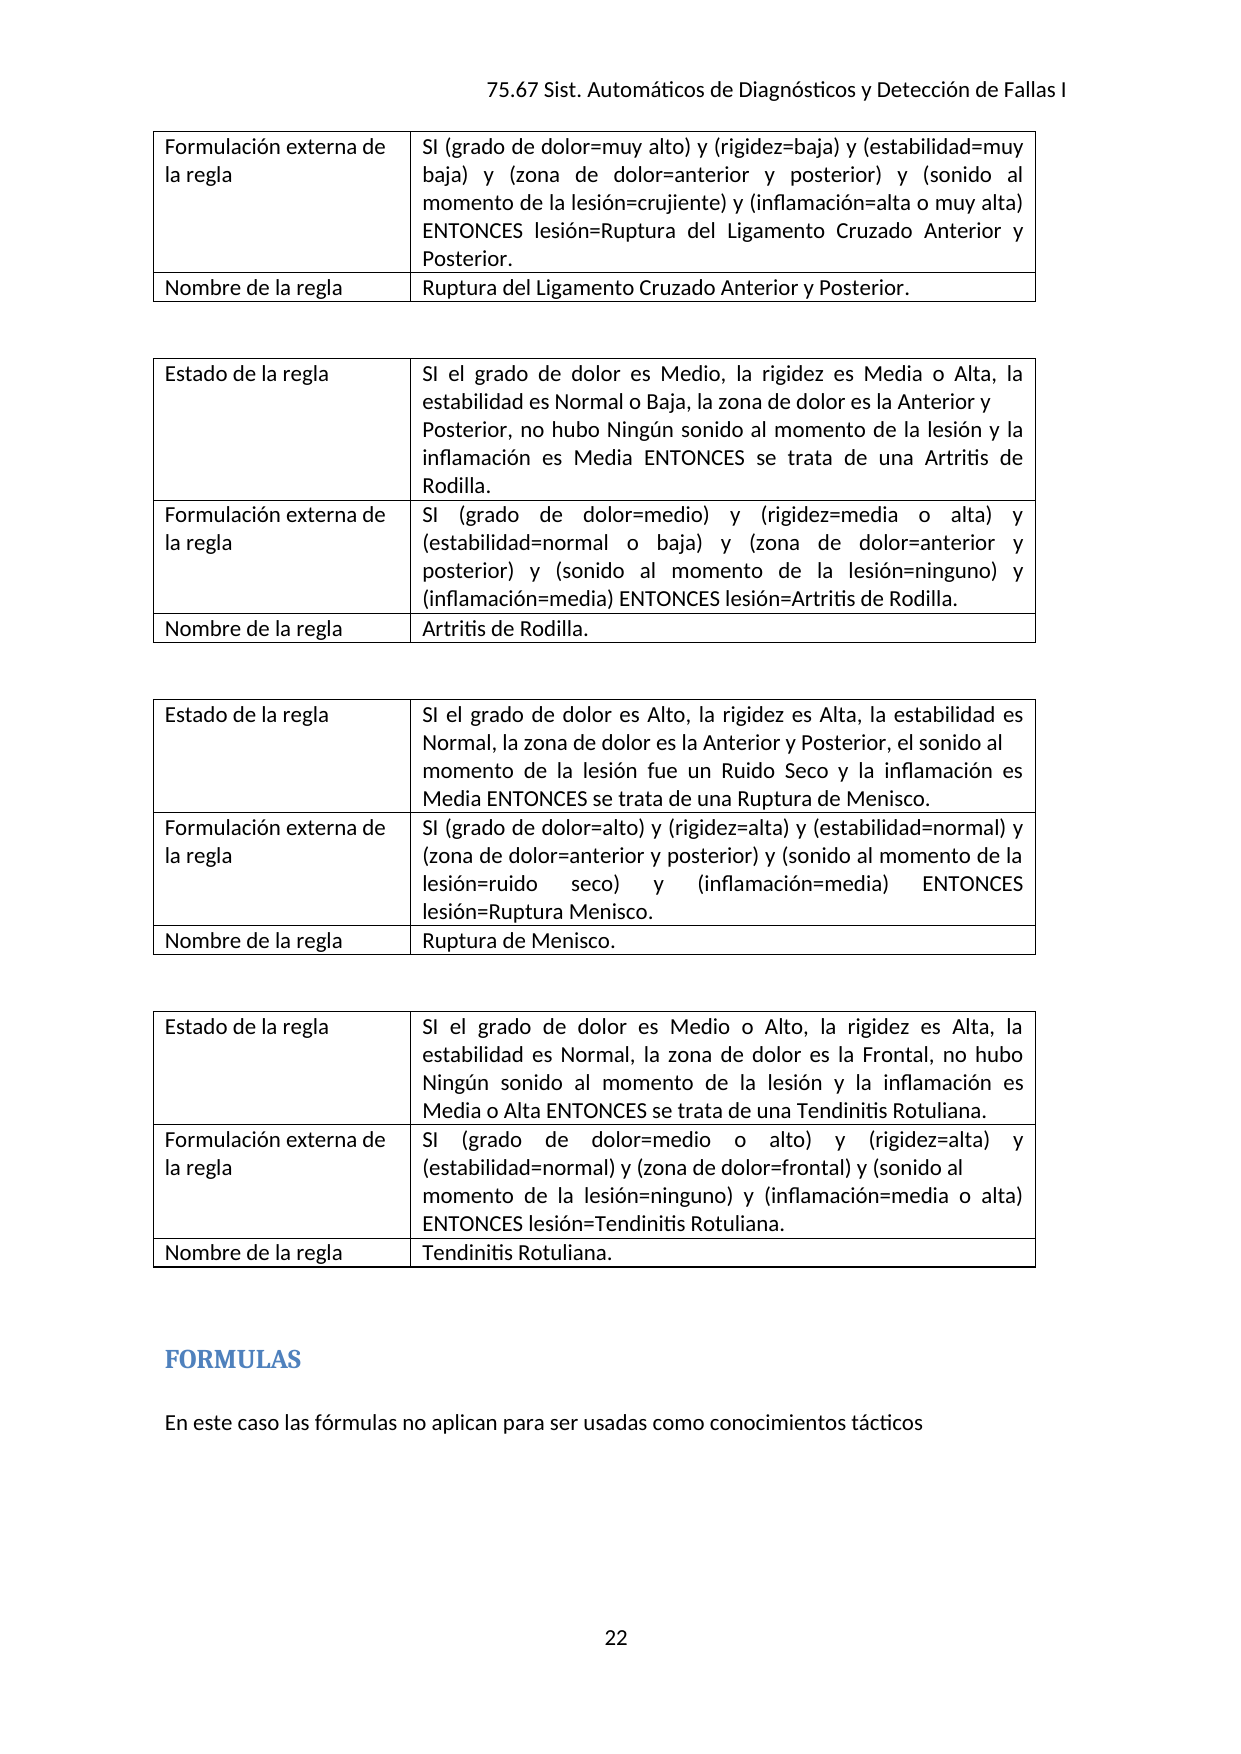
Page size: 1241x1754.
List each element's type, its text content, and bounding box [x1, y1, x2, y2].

table_cell Formulación externa de la regla [154, 501, 410, 613]
table_cell Formulación externa de la regla [154, 132, 410, 272]
table_cell Tendinitis Rotuliana. [411, 1239, 1035, 1266]
table_cell Nombre de la regla [154, 273, 410, 301]
table_header SI el grado de dolor es Medio, la rigidez es Media o Alta, la estabilidad es Normal o Baja, la zona de dolor es la Anterior y Posterior, no hubo Ningún sonido al momento de la lesión y la inflamación es Media ENTONCES se trata de una Artritis de Rodilla. [411, 359, 1035, 499]
table_cell SI (grado de dolor=alto) y (rigidez=alta) y (estabilidad=normal) y (zona de dolor=anterior y posterior) y (sonido al momento de la lesión=ruido seco) y (inflamación=media) ENTONCES lesión=Ruptura Menisco. [411, 813, 1035, 925]
table_cell Formulación externa de la regla [154, 813, 410, 925]
table_cell SI (grado de dolor=medio o alto) y (rigidez=alta) y (estabilidad=normal) y (zona de dolor=frontal) y (sonido al momento de la lesión=ninguno) y (inflamación=media o alta) ENTONCES lesión=Tendinitis Rotuliana. [411, 1125, 1035, 1237]
table_header Estado de la regla [154, 359, 410, 499]
table_cell SI (grado de dolor=medio) y (rigidez=media o alta) y (estabilidad=normal o baja) y (zona de dolor=anterior y posterior) y (sonido al momento de la lesión=ninguno) y (inflamación=media) ENTONCES lesión=Artritis de Rodilla. [411, 501, 1035, 613]
subtitle FORMULAS [164, 1344, 1067, 1376]
table_cell Formulación externa de la regla [154, 1125, 410, 1237]
table_cell Artritis de Rodilla. [411, 614, 1035, 642]
table_header Estado de la regla [154, 1012, 410, 1124]
table_header Estado de la regla [154, 700, 410, 812]
table_cell Nombre de la regla [154, 926, 410, 954]
table_cell Ruptura del Ligamento Cruzado Anterior y Posterior. [411, 273, 1035, 301]
table_cell Nombre de la regla [154, 1239, 410, 1266]
table_cell SI (grado de dolor=muy alto) y (rigidez=baja) y (estabilidad=muy baja) y (zona de dolor=anterior y posterior) y (sonido al momento de la lesión=crujiente) y (inflamación=alta o muy alta) ENTONCES lesión=Ruptura del Ligamento Cruzado Anterior y Posterior. [411, 132, 1035, 272]
table_cell Nombre de la regla [154, 614, 410, 642]
text En este caso las fórmulas no aplican para ser usadas como conocimientos tácticos [164, 1408, 1067, 1436]
table_header SI el grado de dolor es Alto, la rigidez es Alta, la estabilidad es Normal, la zona de dolor es la Anterior y Posterior, el sonido al momento de la lesión fue un Ruido Seco y la inflamación es Media ENTONCES se trata de una Ruptura de Menisco. [411, 700, 1035, 812]
table_cell Ruptura de Menisco. [411, 926, 1035, 954]
table_header SI el grado de dolor es Medio o Alto, la rigidez es Alta, la estabilidad es Normal, la zona de dolor es la Frontal, no hubo Ningún sonido al momento de la lesión y la inflamación es Media o Alta ENTONCES se trata de una Tendinitis Rotuliana. [411, 1012, 1035, 1124]
